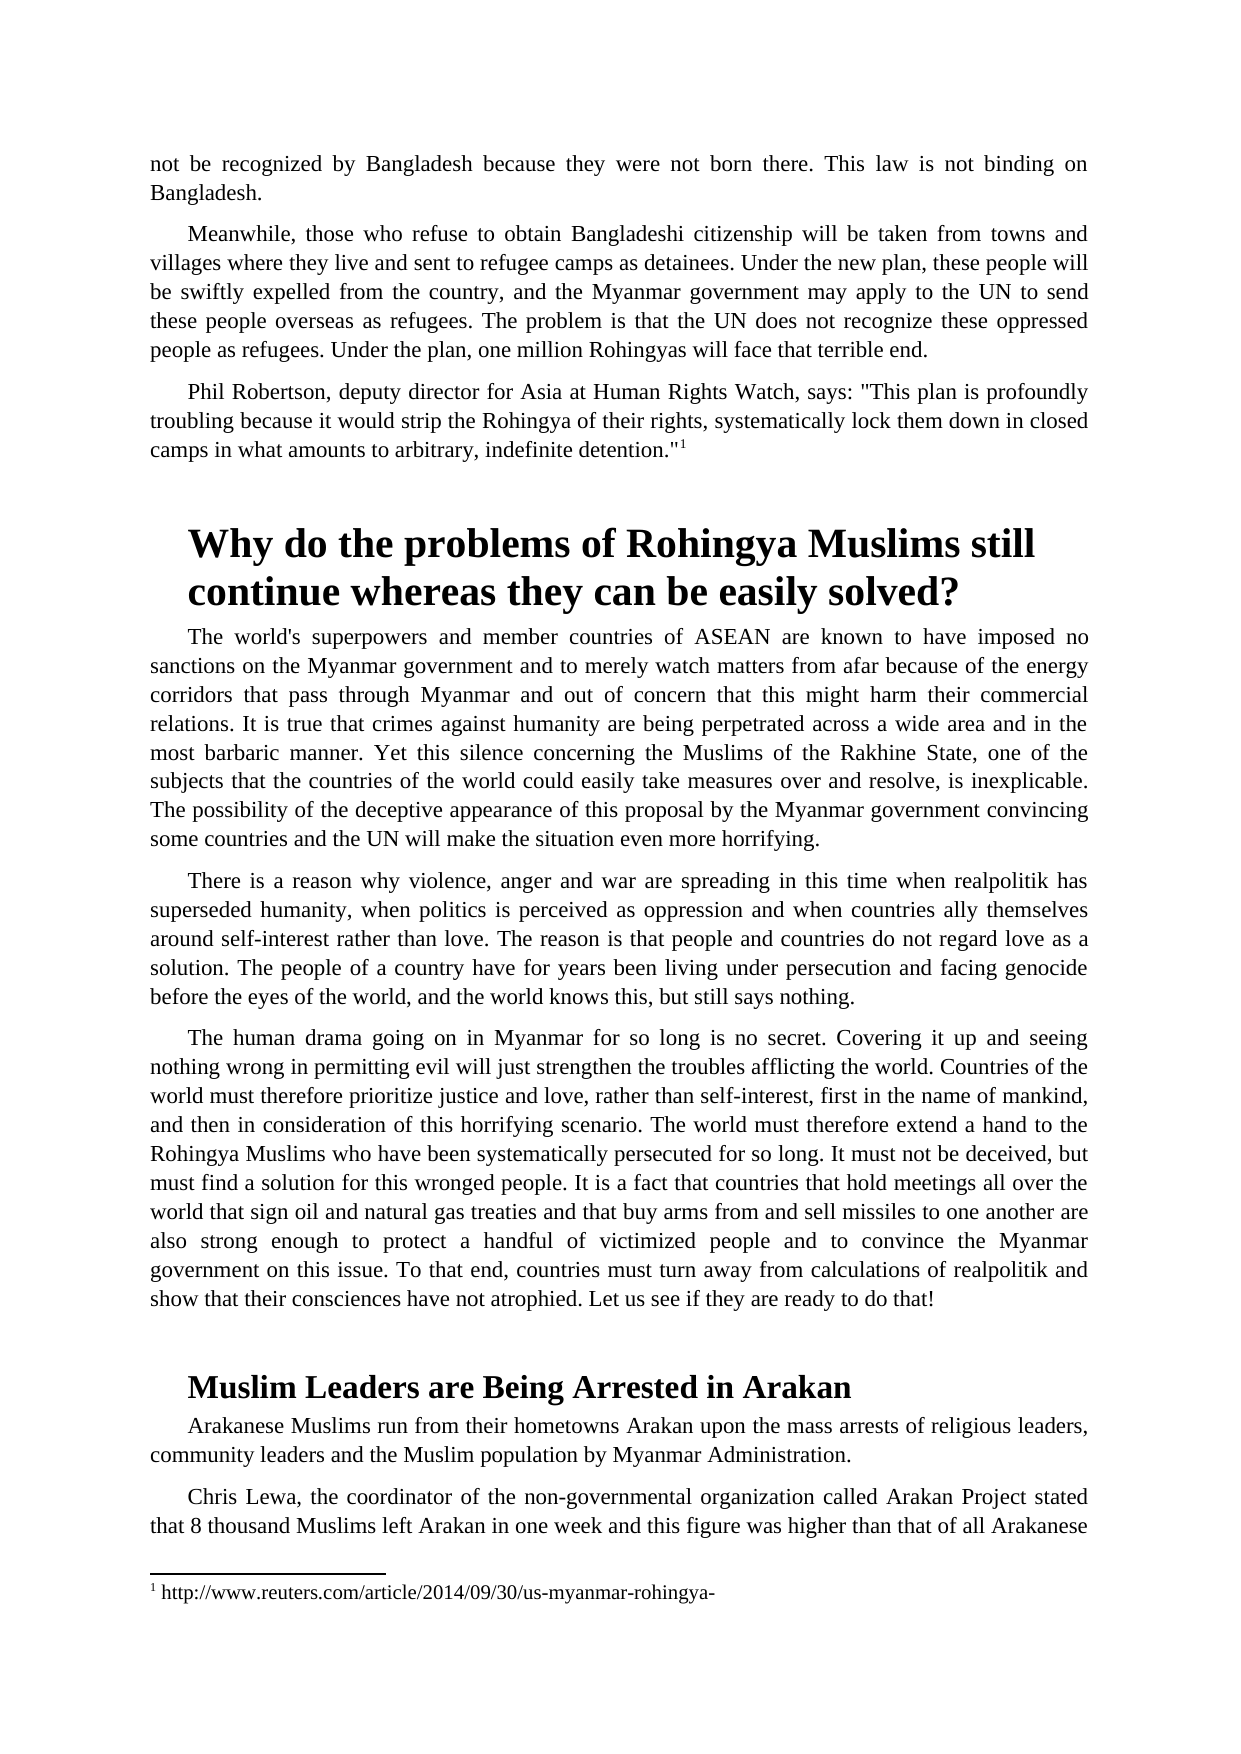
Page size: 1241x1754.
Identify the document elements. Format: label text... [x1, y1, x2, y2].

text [150, 1483, 1090, 1538]
text Muslim Leaders are Being Arrested in Arakan [187, 1368, 1090, 1406]
text Arakanese Muslims run from their hometowns Arakan upon the mass arrests of religious leaders, community leaders and the Muslim population by Myanmar Administration. [150, 1412, 1090, 1468]
text The human drama going on in Myanmar for so long is no secret. Covering it up and seeing nothing wrong in permitting evil will just strengthen the troubles afflicting the world. Countries of the world must therefore prioritize justice and love, rather than self-interest, first in the name of mankind, and then in consideration of this horrifying scenario. The world must therefore extend a hand to the Rohingya Muslims who have been systematically persecuted for so long. It must not be deceived, but must find a solution for this wronged people. It is a fact that countries that hold meetings all over the world that sign oil and natural gas treaties and that buy arms from and sell missiles to one another are also strong enough to protect a handful of victimized people and to convince the Myanmar government on this issue. To that end, countries must turn away from calculations of realpolitik and show that their consciences have not atrophied. Let us see if they are ready to do that! [150, 1024, 1090, 1311]
text Why do the problems of Rohingya Muslims still continue whereas they can be easily solved? [187, 518, 1090, 614]
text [150, 150, 1090, 205]
text The world's superpowers and member countries of ASEAN are known to have imposed no sanctions on the Myanmar government and to merely watch matters from afar because of the energy corridors that pass through Myanmar and out of concern that this might harm their commercial relations. It is true that crimes against humanity are being perpetrated across a wide area and in the most barbaric manner. Yet this silence concerning the Muslims of the Rakhine State, one of the subjects that the countries of the world could easily take measures over and resolve, is inexplicable. The possibility of the deceptive appearance of this proposal by the Myanmar government convincing some countries and the UN will make the situation even more horrifying. [150, 623, 1090, 852]
text Phil Robertson, deputy director for Asia at Human Rights Watch, says: "This plan is profoundly troubling because it would strip the Rohingya of their rights, systematically lock them down in closed camps in what amounts to arbitrary, indefinite detention." [150, 378, 1090, 462]
text Meanwhile, those who refuse to obtain Bangladeshi citizenship will be taken from towns and villages where they live and sent to refugee camps as detainees. Under the new plan, these people will be swiftly expelled from the country, and the Myanmar government may apply to the UN to send these people overseas as refugees. The problem is that the UN does not recognize these oppressed people as refugees. Under the plan, one million Rohingyas will face that terrible end. [150, 220, 1090, 363]
text There is a reason why violence, anger and war are spreading in this time when realpolitik has superseded humanity, when politics is perceived as oppression and when countries ally themselves around self-interest rather than love. The reason is that people and countries do not regard love as a solution. The people of a country have for years been living under persecution and facing genocide before the eyes of the world, and the world knows this, but still says nothing. [150, 867, 1090, 1009]
